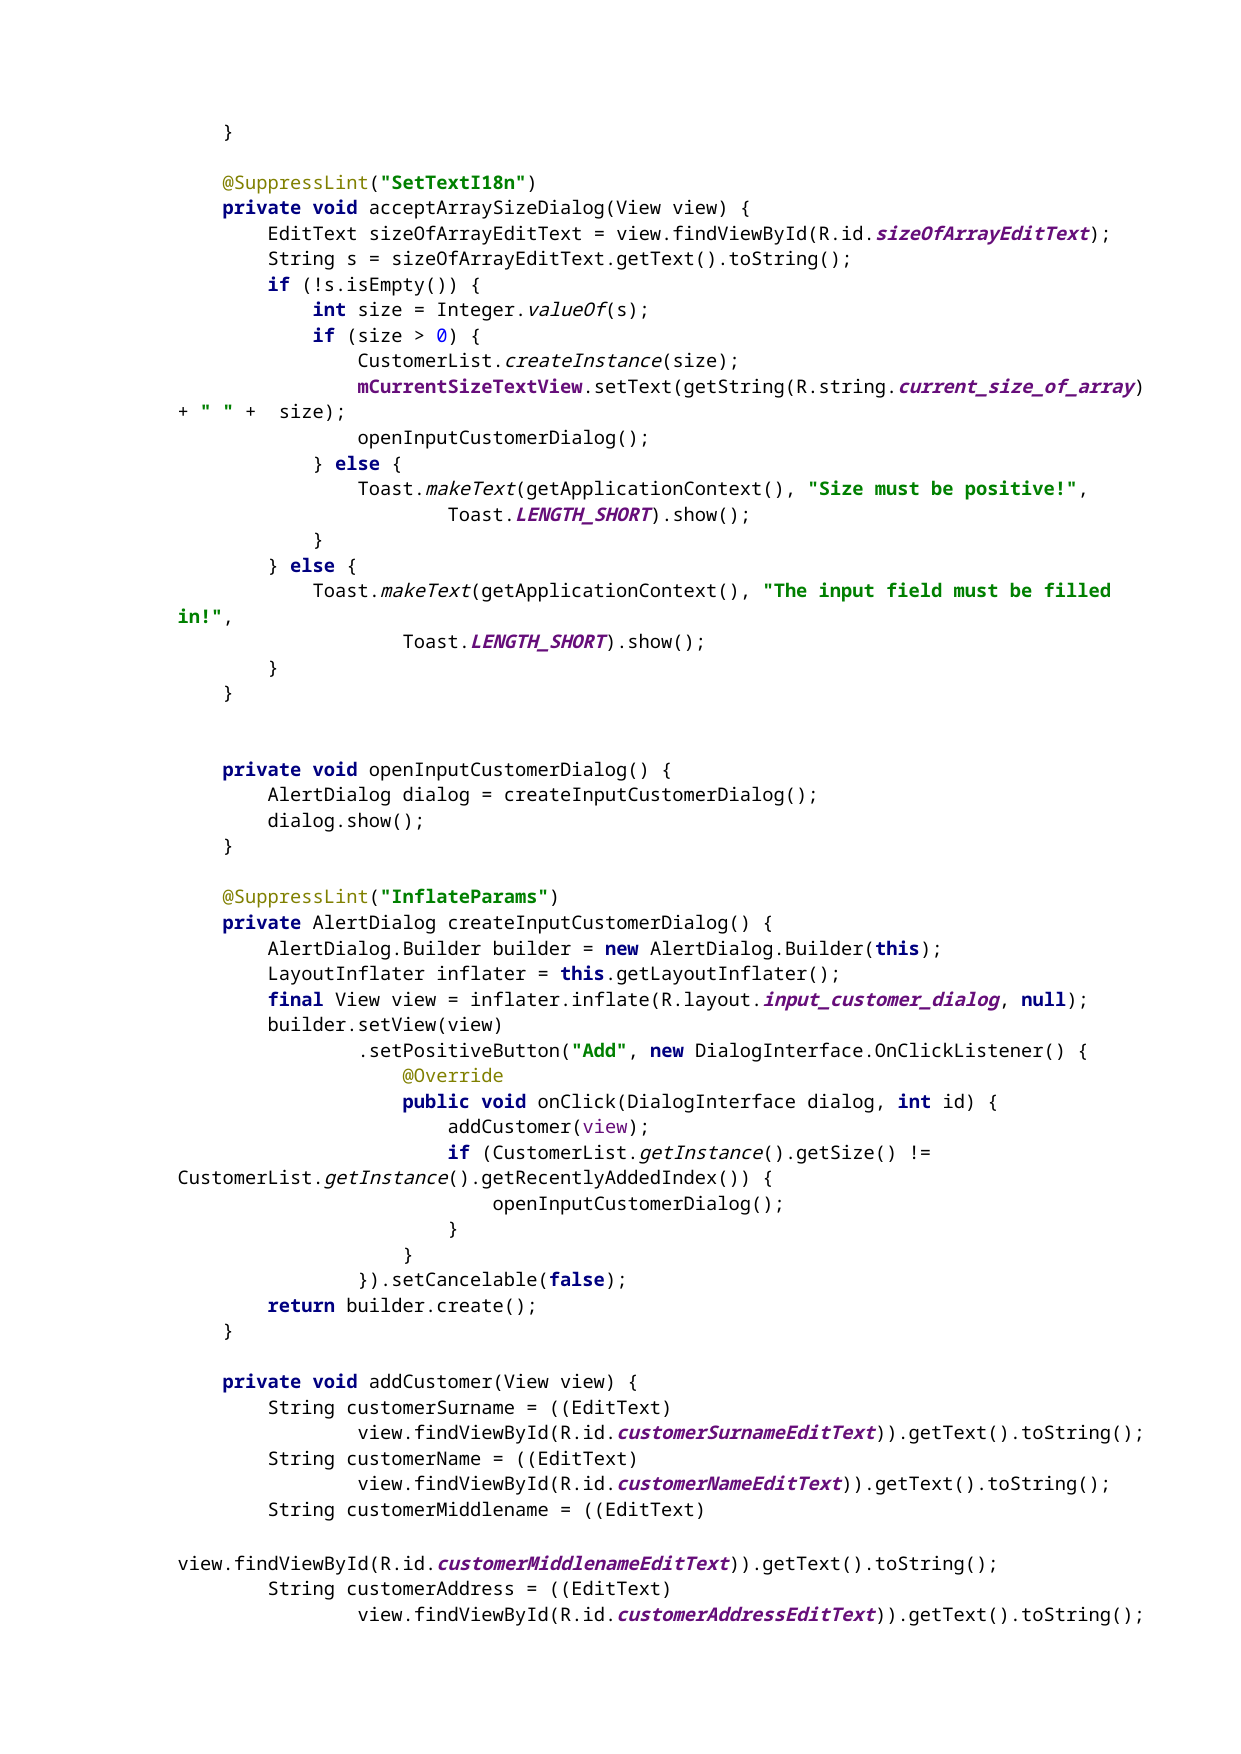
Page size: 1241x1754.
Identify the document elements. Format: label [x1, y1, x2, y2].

text [177, 118, 1152, 1626]
